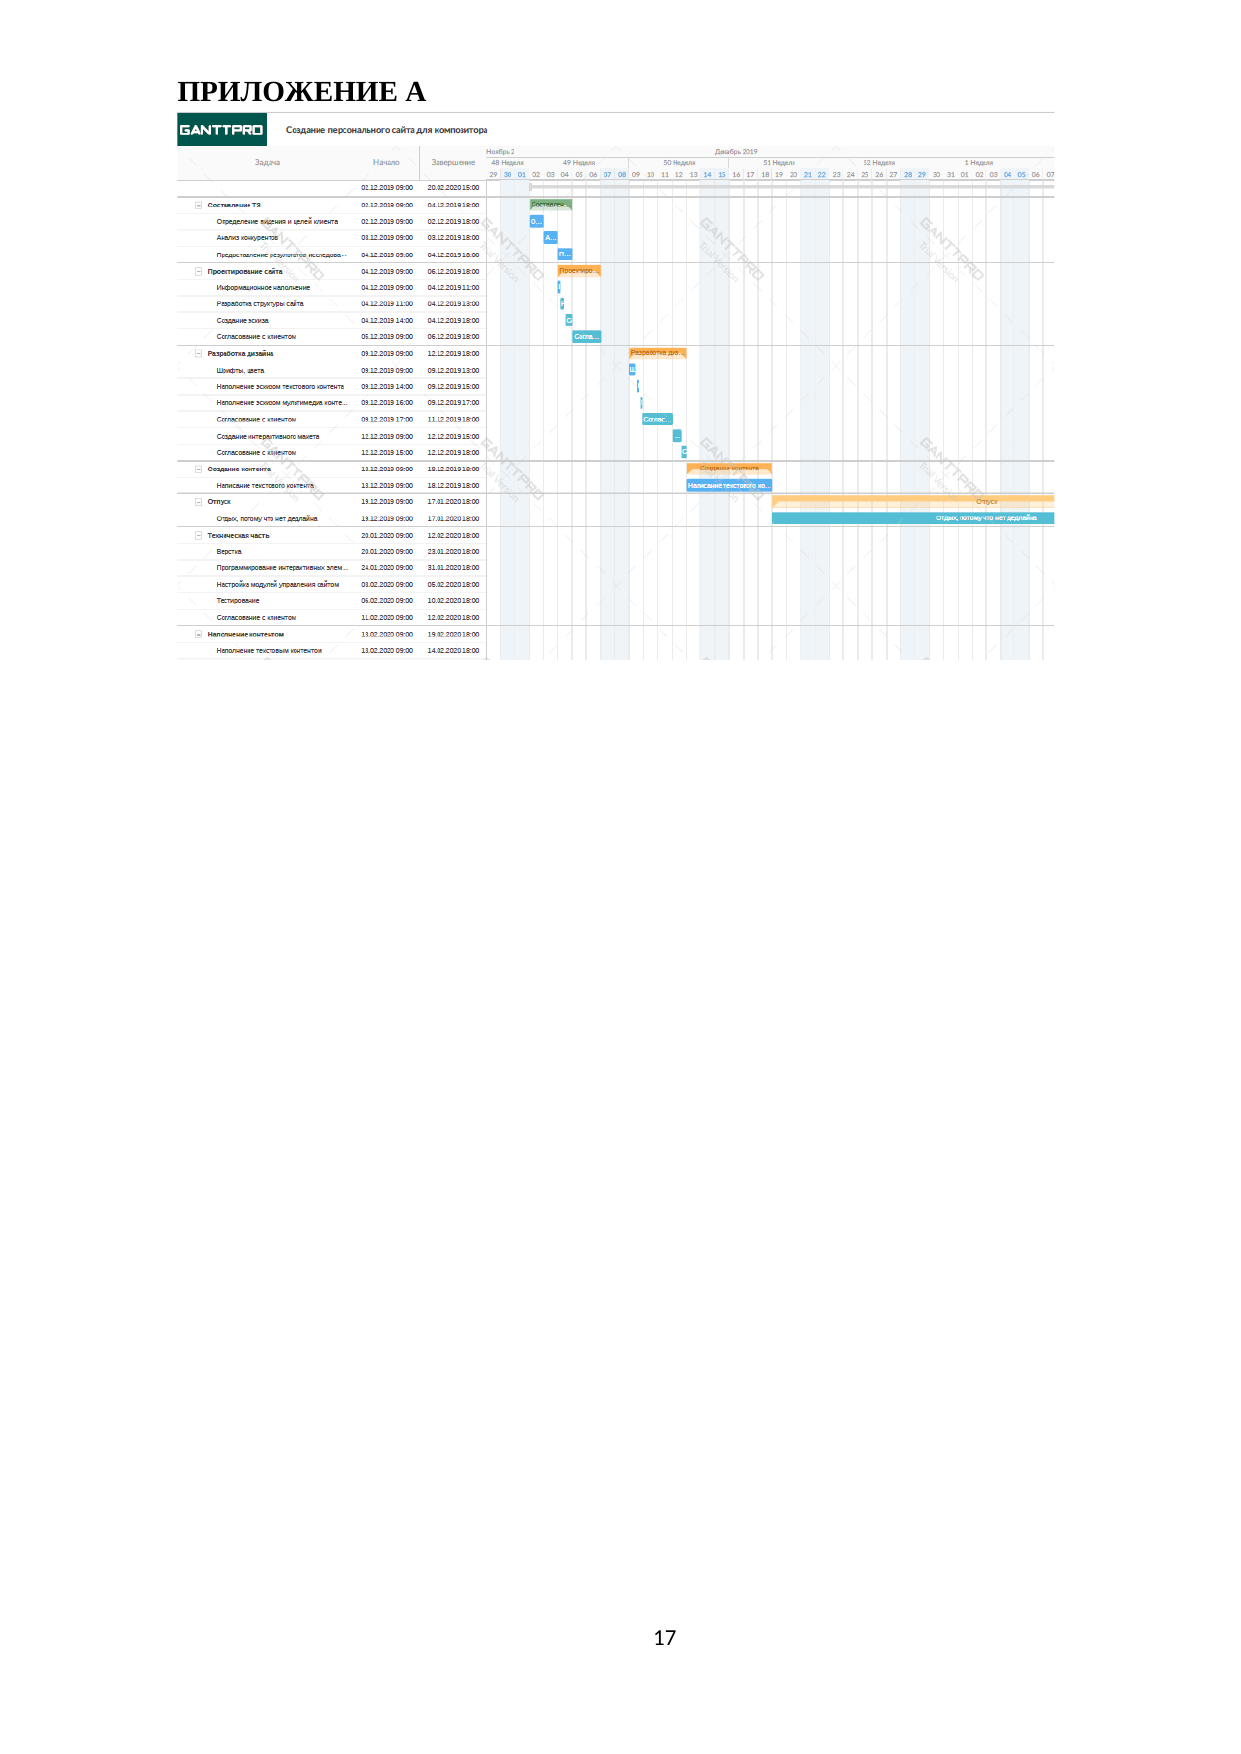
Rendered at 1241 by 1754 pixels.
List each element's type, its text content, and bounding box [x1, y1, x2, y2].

picture [177, 111, 1055, 660]
